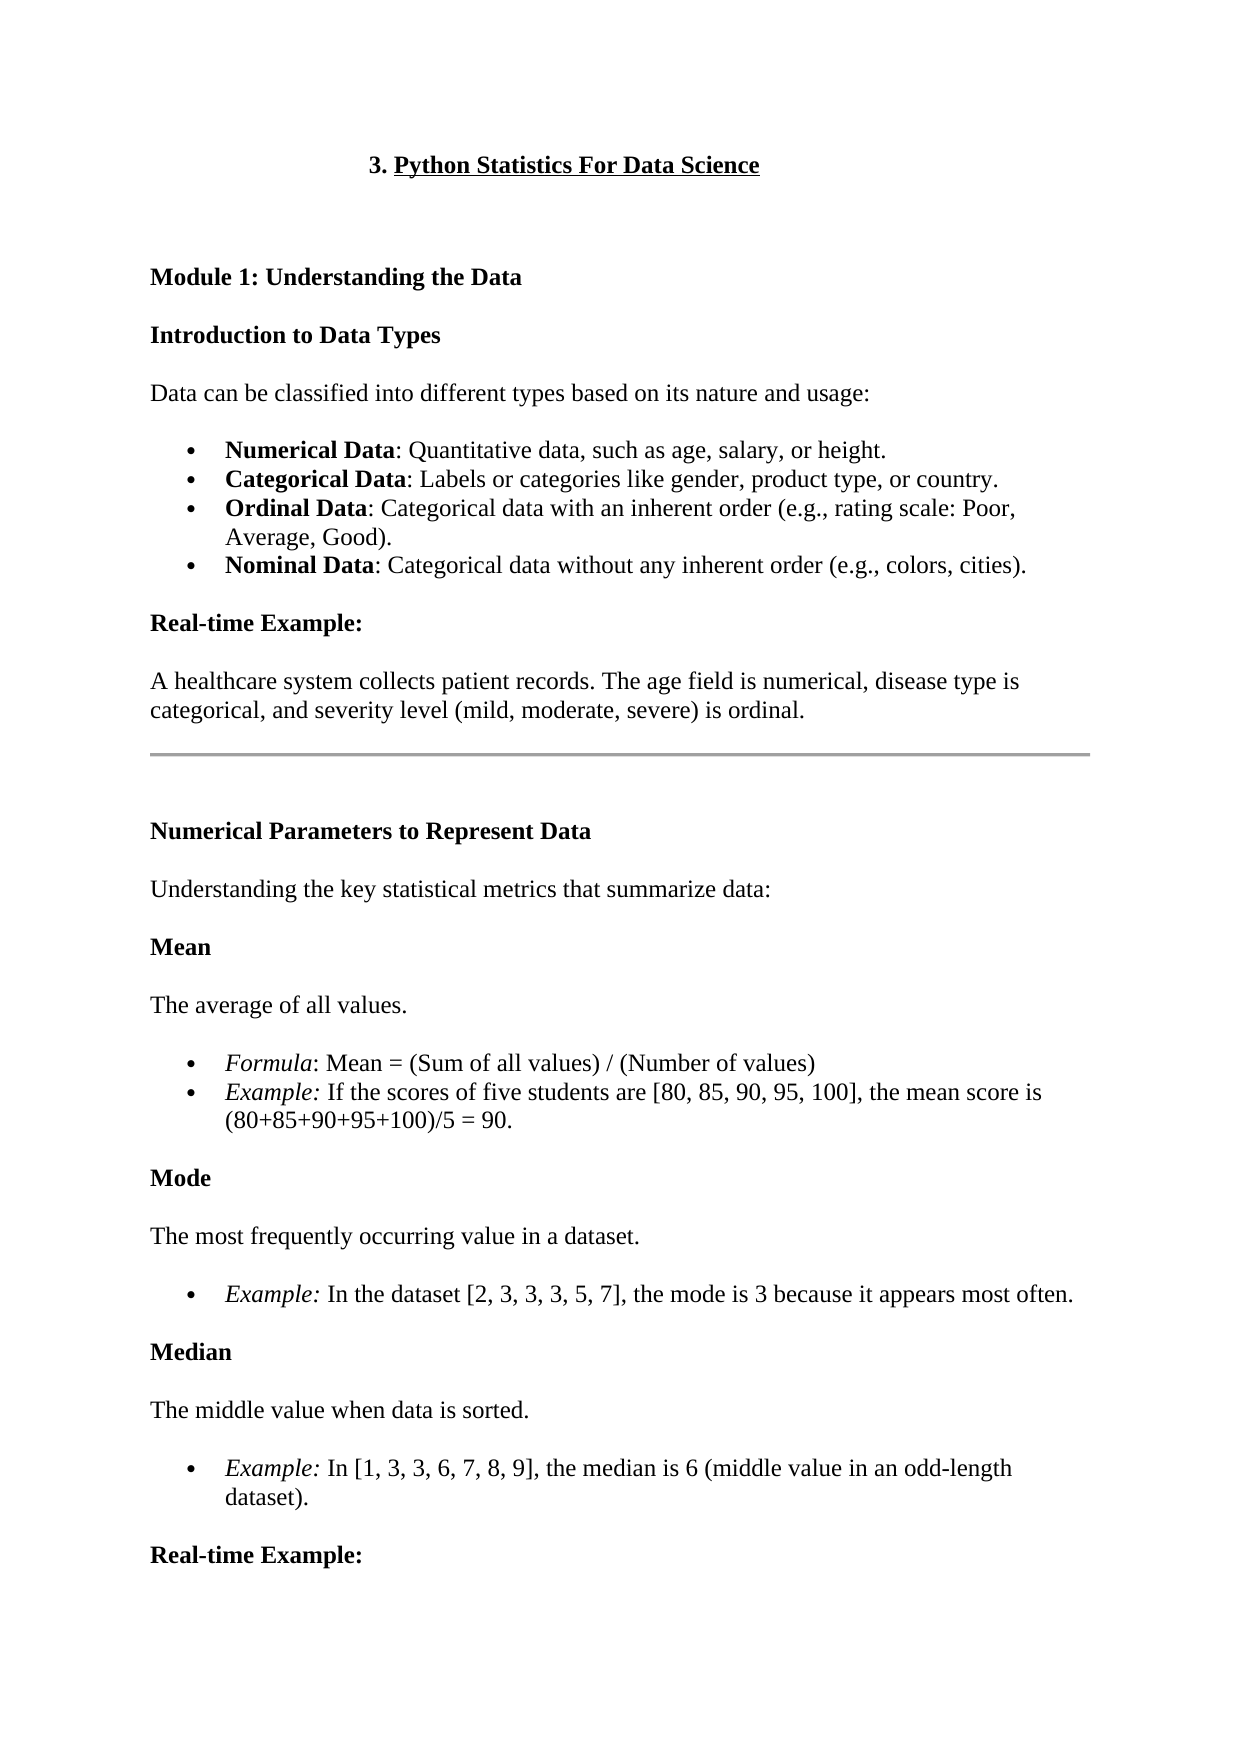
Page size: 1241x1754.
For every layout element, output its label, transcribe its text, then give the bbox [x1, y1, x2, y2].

text Mean [150, 932, 1090, 961]
text Median [150, 1337, 1090, 1366]
text Numerical Parameters to Represent Data [150, 816, 1090, 845]
text The average of all values. [150, 990, 1090, 1019]
list Ordinal Data: Categorical data with an inherent order (e.g., rating scale: Poor, Average, Good). [187, 493, 1090, 551]
text Module 1: Understanding the Data [150, 262, 1090, 291]
text Mode [150, 1163, 1090, 1192]
text Introduction to Data Types [150, 320, 1090, 348]
text 3. Python Statistics For Data Science [150, 150, 1090, 179]
list Example: If the scores of five students are [80, 85, 90, 95, 100], the mean score is (80+85+90+95+100)/5 = 90. [187, 1077, 1090, 1134]
text A healthcare system collects patient records. The age field is numerical, disease type is categorical, and severity level (mild, moderate, severe) is ordinal. [150, 666, 1090, 724]
text Understanding the key statistical metrics that summarize data: [150, 874, 1090, 903]
list Categorical Data: Labels or categories like gender, product type, or country. [187, 464, 1090, 493]
list Formula: Mean = (Sum of all values) / (Number of values) [187, 1048, 1090, 1077]
list Nominal Data: Categorical data without any inherent order (e.g., colors, cities). [187, 551, 1090, 579]
list Example: In [1, 3, 3, 6, 7, 8, 9], the median is 6 (middle value in an odd-length dataset). [187, 1453, 1090, 1511]
text Real-time Example: [150, 1540, 1090, 1568]
list Numerical Data: Quantitative data, such as age, salary, or height. [187, 436, 1090, 464]
list Example: In the dataset [2, 3, 3, 3, 5, 7], the mode is 3 because it appears most often. [187, 1279, 1090, 1308]
text Real-time Example: [150, 608, 1090, 637]
text Data can be classified into different types based on its nature and usage: [150, 378, 1090, 406]
text The most frequently occurring value in a dataset. [150, 1221, 1090, 1250]
text The middle value when data is sorted. [150, 1395, 1090, 1424]
